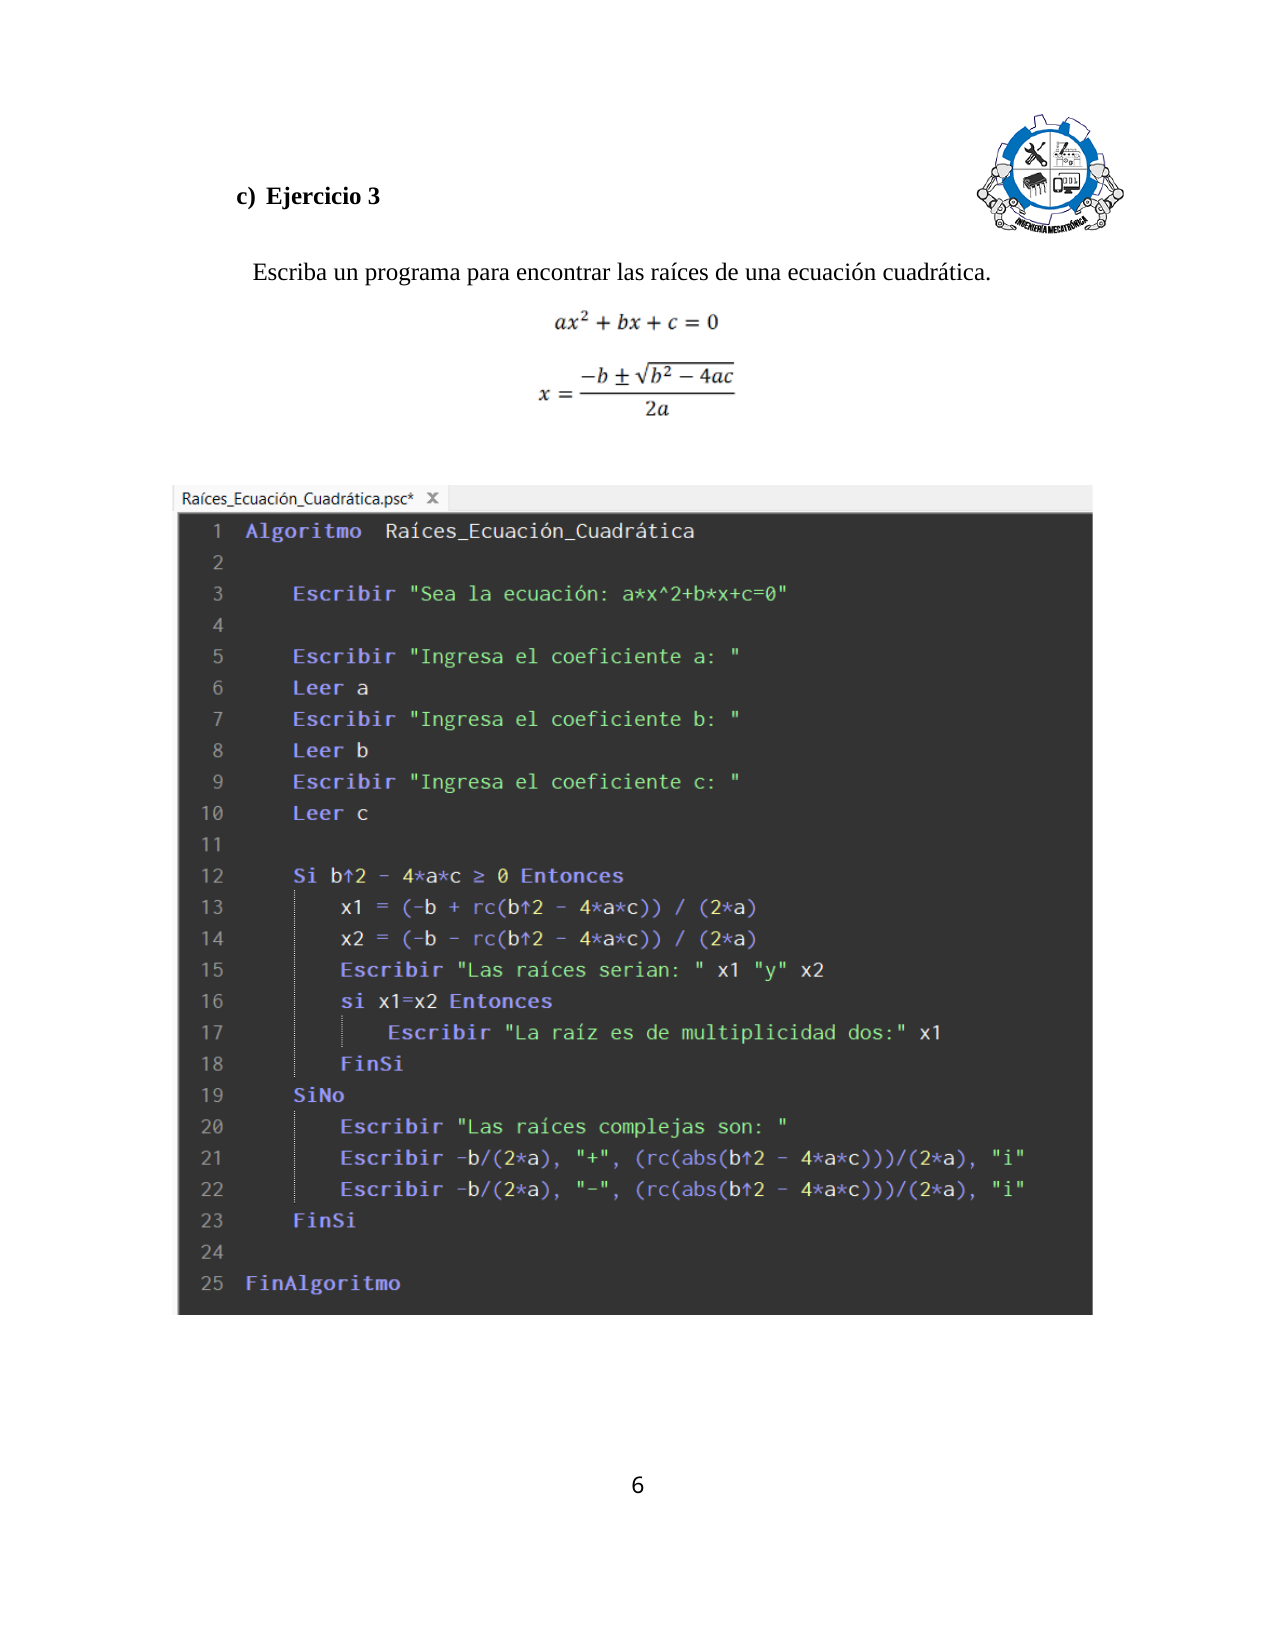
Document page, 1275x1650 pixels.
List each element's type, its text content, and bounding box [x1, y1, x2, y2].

picture [518, 305, 758, 427]
picture [172, 485, 1093, 1315]
text Escriba un programa para encontrar las raíces de una ecuación cuadrática. [252, 257, 1098, 286]
picture [975, 113, 1124, 237]
subtitle Ejercicio 3 [236, 181, 1098, 210]
